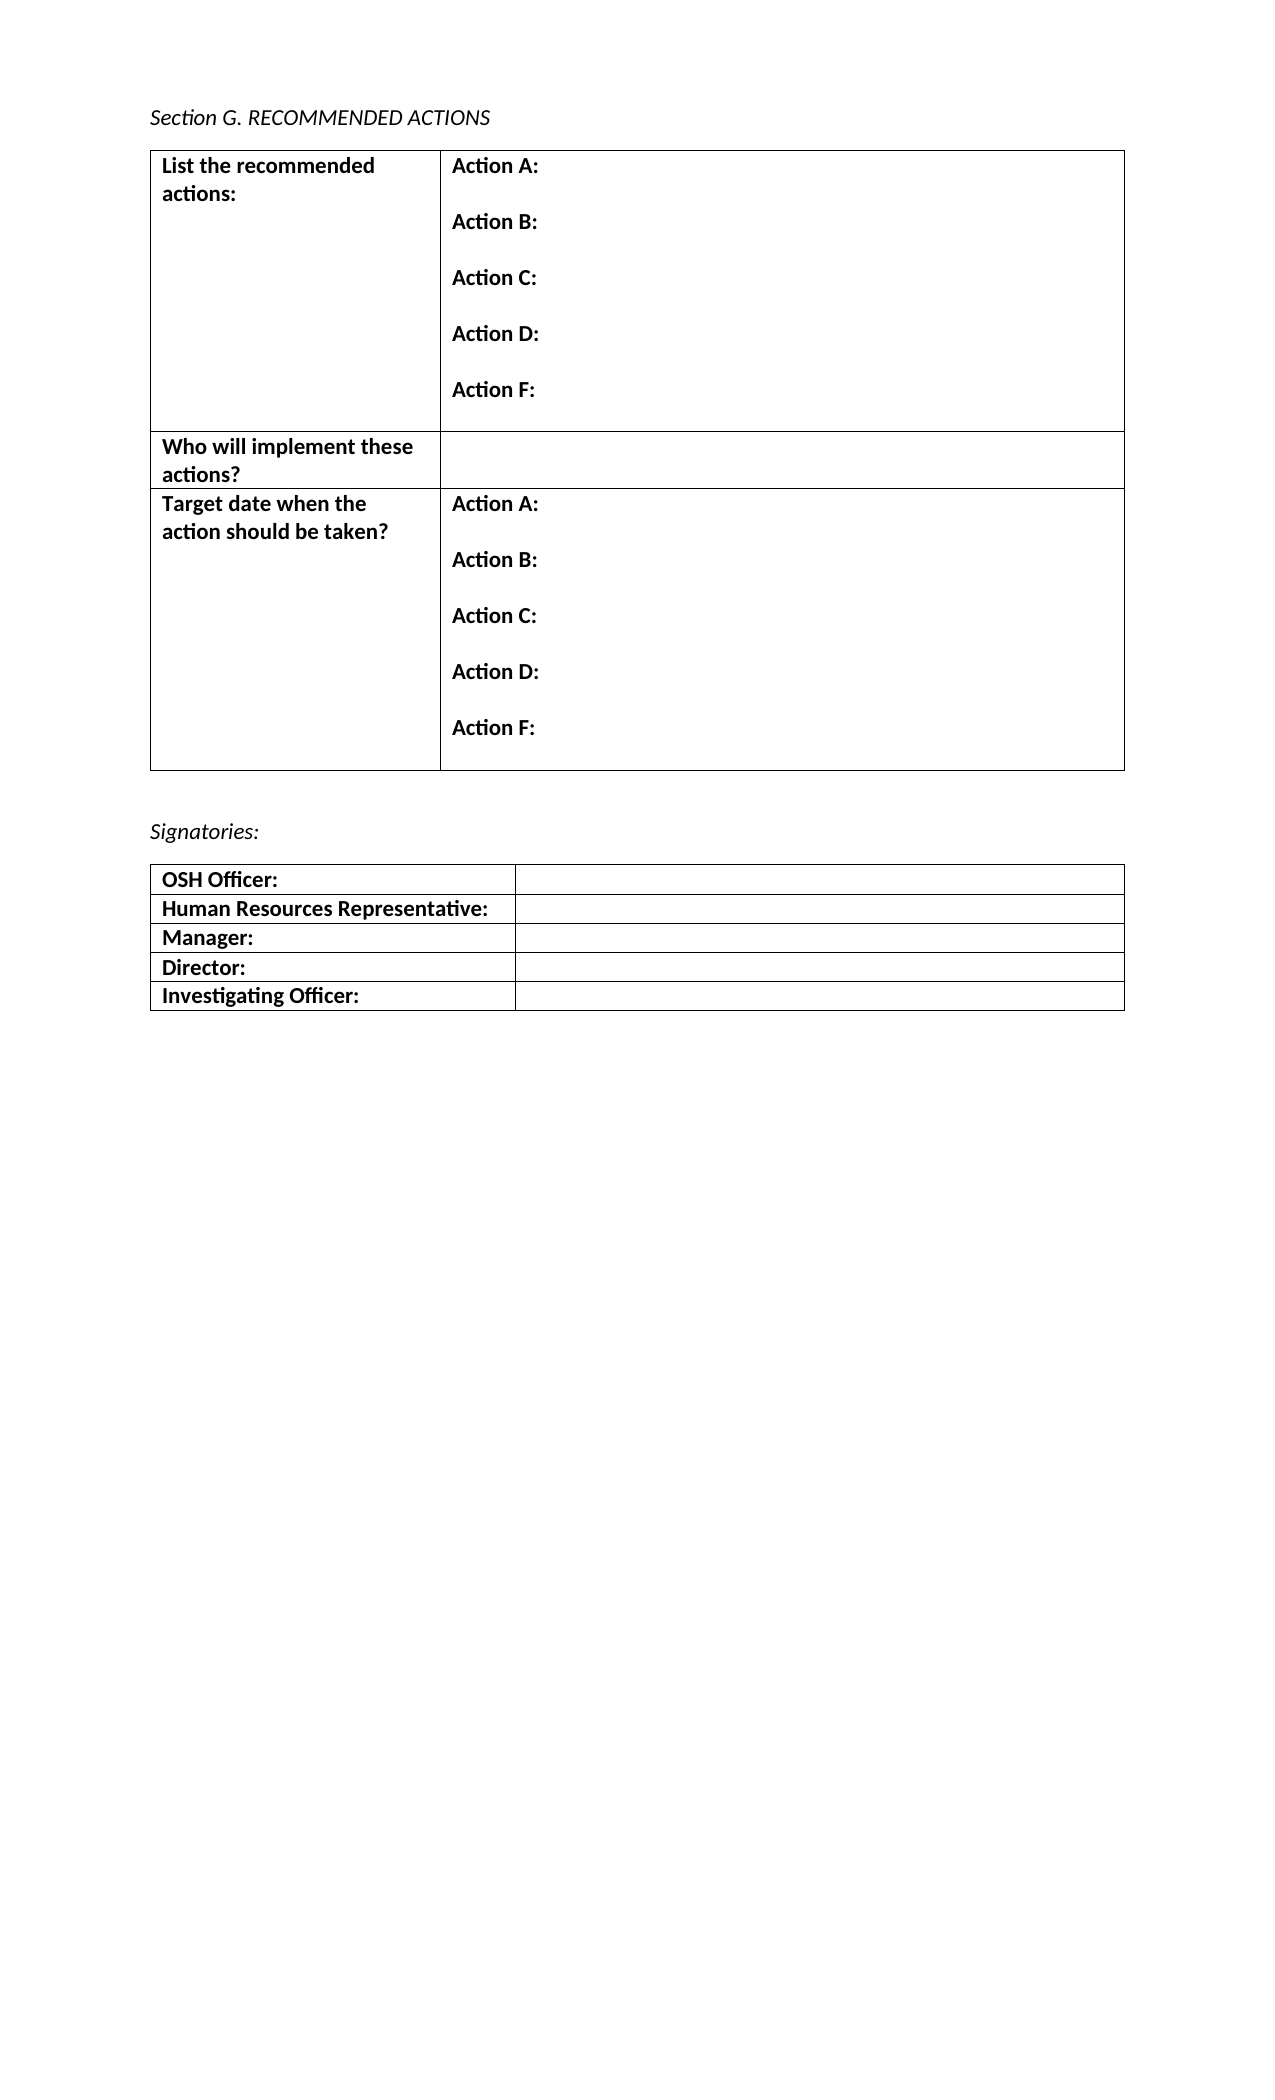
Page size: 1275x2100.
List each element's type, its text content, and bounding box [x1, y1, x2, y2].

table_cell [516, 982, 1124, 1010]
table_cell Action A: Action B: Action C: Action D: Action F: [441, 489, 1124, 769]
table_cell [516, 924, 1124, 952]
table_header Action A: Action B: Action C: Action D: Action F: [441, 151, 1124, 431]
table_cell [516, 953, 1124, 981]
table_cell Director: [151, 953, 515, 981]
table_cell [516, 895, 1124, 922]
table_cell Manager: [151, 924, 515, 952]
table_header [516, 865, 1124, 893]
text Section G. RECOMMENDED ACTIONS [150, 103, 1125, 131]
text Signatories: [150, 817, 1125, 846]
table_cell [441, 432, 1124, 488]
table_cell Investigating Officer: [151, 982, 515, 1010]
table_cell Who will implement these actions? [151, 432, 440, 488]
table_header List the recommended actions: [151, 151, 440, 431]
table_cell Human Resources Representative: [151, 895, 515, 922]
table_header OSH Officer: [151, 865, 515, 893]
table_cell Target date when the action should be taken? [151, 489, 440, 769]
